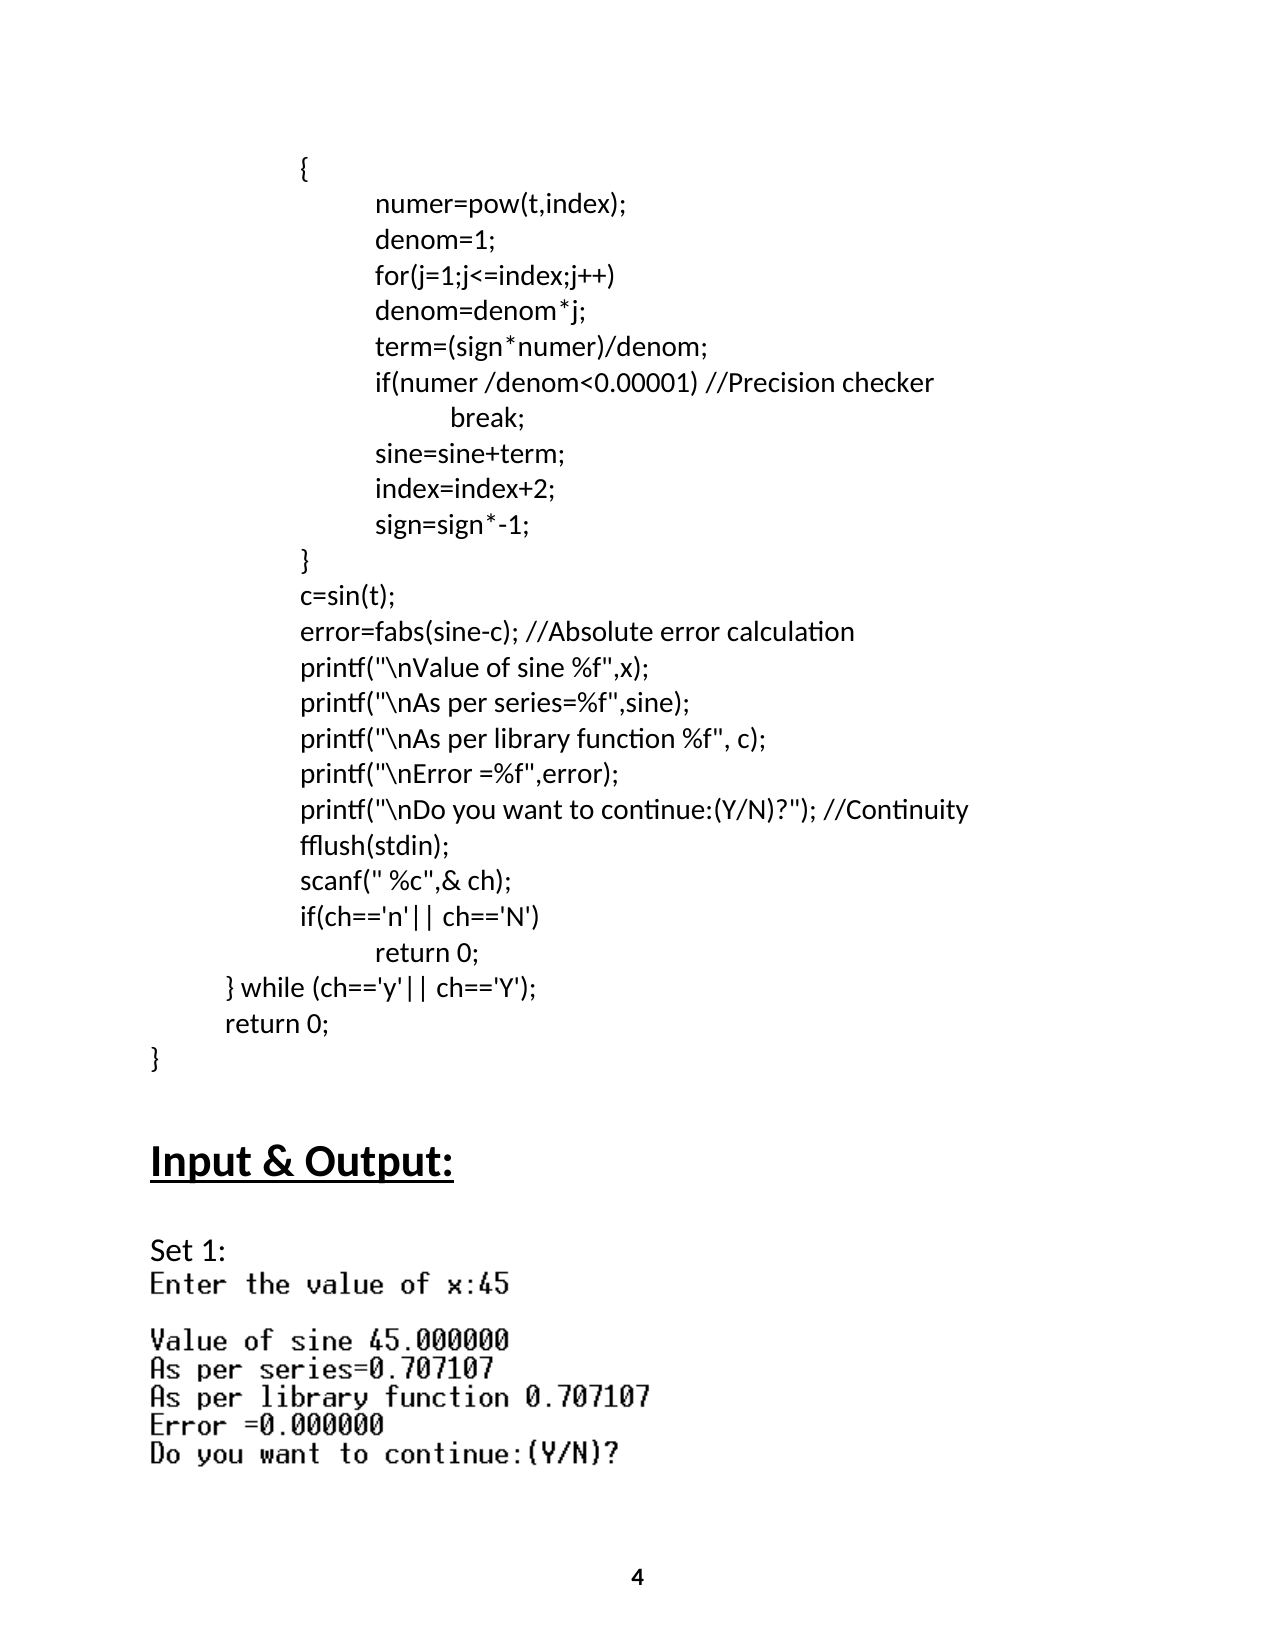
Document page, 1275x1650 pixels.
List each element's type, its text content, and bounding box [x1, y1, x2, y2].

text for(j=1;j<=index;j++) [150, 257, 1125, 292]
text fflush(stdin); [150, 827, 1125, 862]
text numer=pow(t,index); [150, 186, 1125, 221]
text break; [150, 399, 1125, 435]
text sine=sine+term; [150, 435, 1125, 471]
text printf("\nValue of sine %f",x); [150, 649, 1125, 684]
text error=fabs(sine-c); //Absolute error calculation [150, 613, 1125, 649]
picture [150, 1269, 660, 1473]
text printf("\nDo you want to continue:(Y/N)?"); //Continuity [150, 791, 1125, 827]
text } [150, 1041, 1125, 1076]
text denom=1; [150, 221, 1125, 257]
text { [150, 150, 1125, 186]
text sign=sign*-1; [150, 506, 1125, 542]
text } while (ch=='y'|| ch=='Y'); [150, 969, 1125, 1005]
text printf("\nError =%f",error); [150, 756, 1125, 791]
text if(ch=='n'|| ch=='N') [150, 898, 1125, 934]
text printf("\nAs per library function %f", c); [150, 720, 1125, 756]
text index=index+2; [150, 471, 1125, 506]
text } [150, 542, 1125, 577]
text scanf(" %c",& ch); [150, 862, 1125, 898]
text Set 1: [150, 1229, 1125, 1269]
text c=sin(t); [150, 577, 1125, 613]
text return 0; [150, 934, 1125, 969]
text term=(sign*numer)/denom; [150, 328, 1125, 364]
text return 0; [150, 1005, 1125, 1041]
text if(numer /denom<0.00001) //Precision checker [150, 364, 1125, 399]
text printf("\nAs per series=%f",sine); [150, 684, 1125, 720]
text Input & Output: [150, 1132, 1125, 1188]
text denom=denom*j; [150, 292, 1125, 328]
